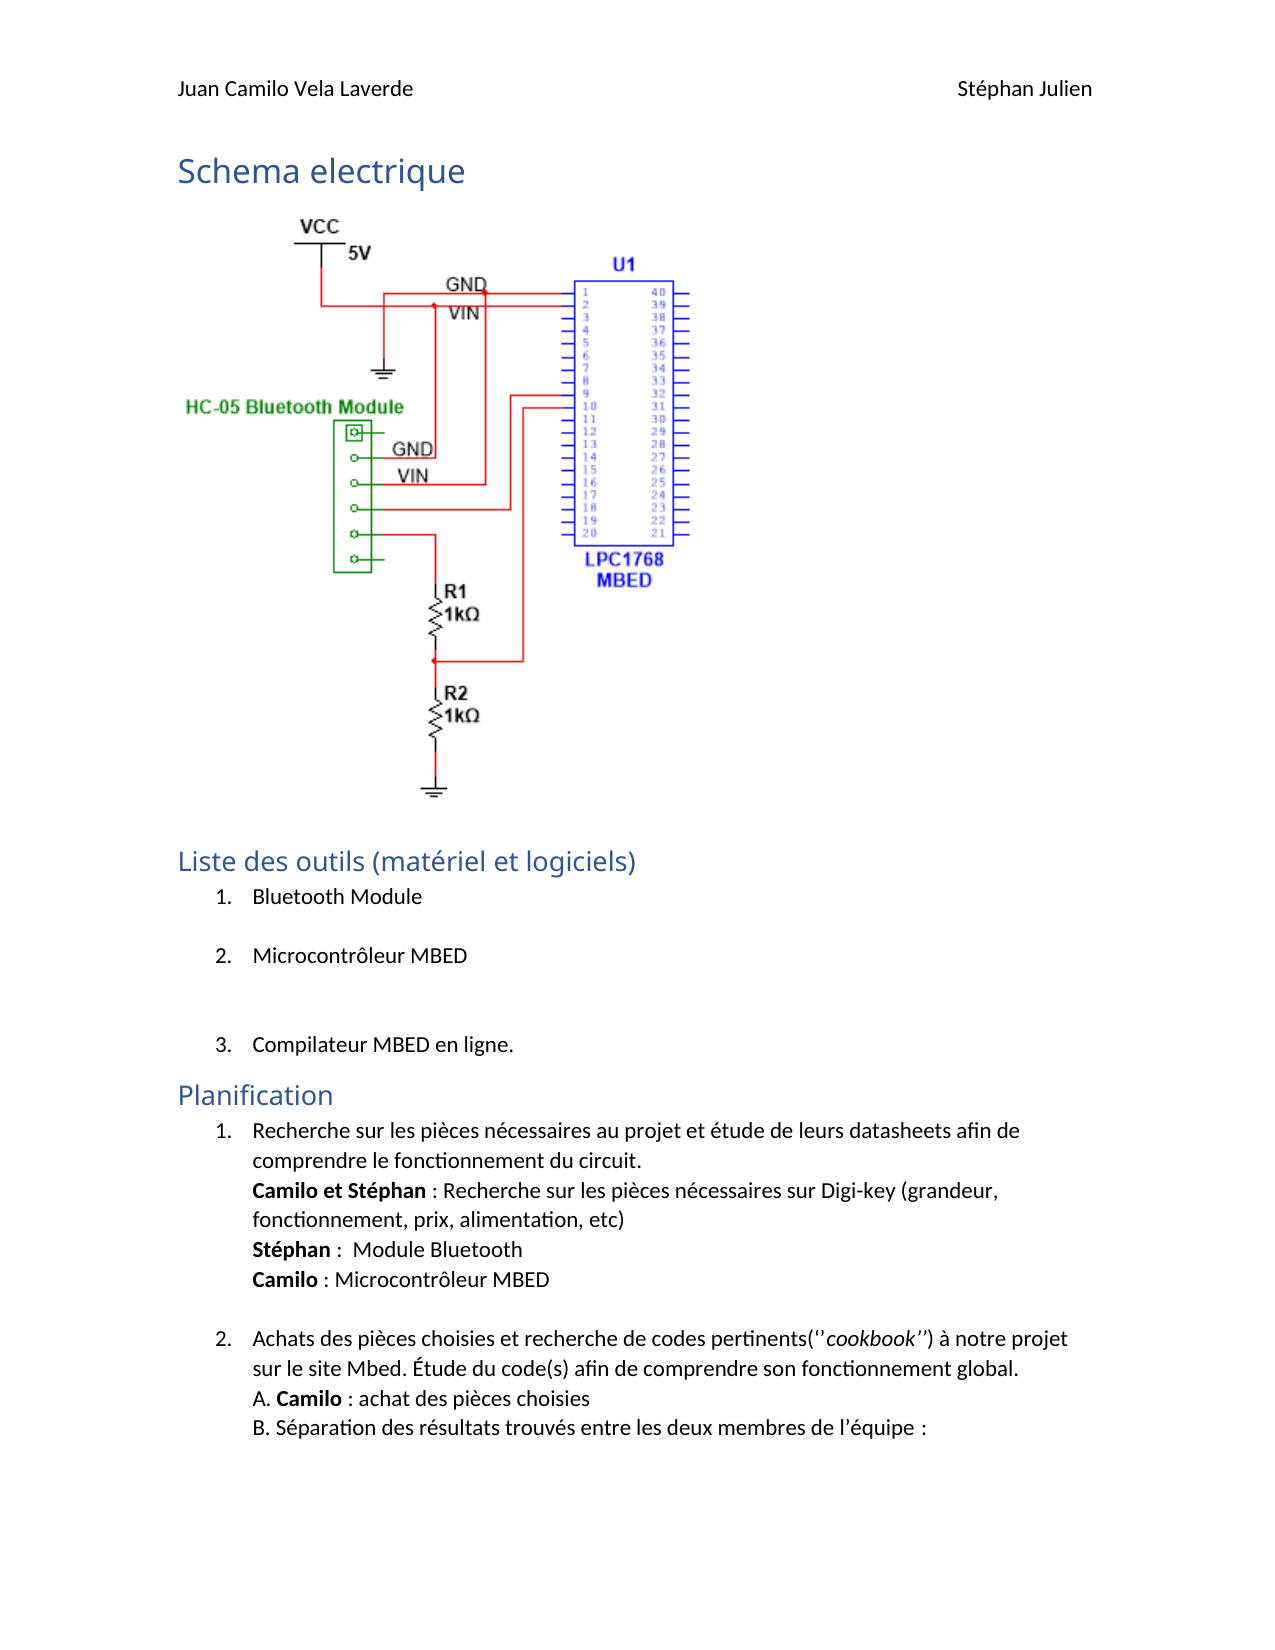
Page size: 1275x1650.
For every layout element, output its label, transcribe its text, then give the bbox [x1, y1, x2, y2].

subtitle Planification [177, 1077, 1098, 1113]
list Microcontrôleur MBED [215, 941, 1098, 969]
subtitle Liste des outils (matériel et logiciels) [177, 842, 1098, 879]
list Bluetooth Module [215, 882, 1098, 910]
picture [177, 196, 740, 824]
list Compilateur MBED en ligne. [215, 1030, 1098, 1058]
list Camilo : Microcontrôleur MBED [252, 1265, 1098, 1293]
list Achats des pièces choisies et recherche de codes pertinents(‘’cookbook’’) à notre projet sur le site Mbed. Étude du code(s) afin de comprendre son fonctionnement global. [215, 1324, 1098, 1382]
list A. Camilo : achat des pièces choisies [252, 1384, 1098, 1412]
list Camilo et Stéphan : Recherche sur les pièces nécessaires sur Digi-key (grandeur, fonctionnement, prix, alimentation, etc) [252, 1176, 1098, 1233]
list B. Séparation des résultats trouvés entre les deux membres de l’équipe : [252, 1413, 1098, 1441]
list Stéphan : Module Bluetooth [252, 1235, 1098, 1263]
subtitle Schema electrique [177, 148, 1098, 193]
list Recherche sur les pièces nécessaires au projet et étude de leurs datasheets afin de comprendre le fonctionnement du circuit. [215, 1116, 1098, 1174]
